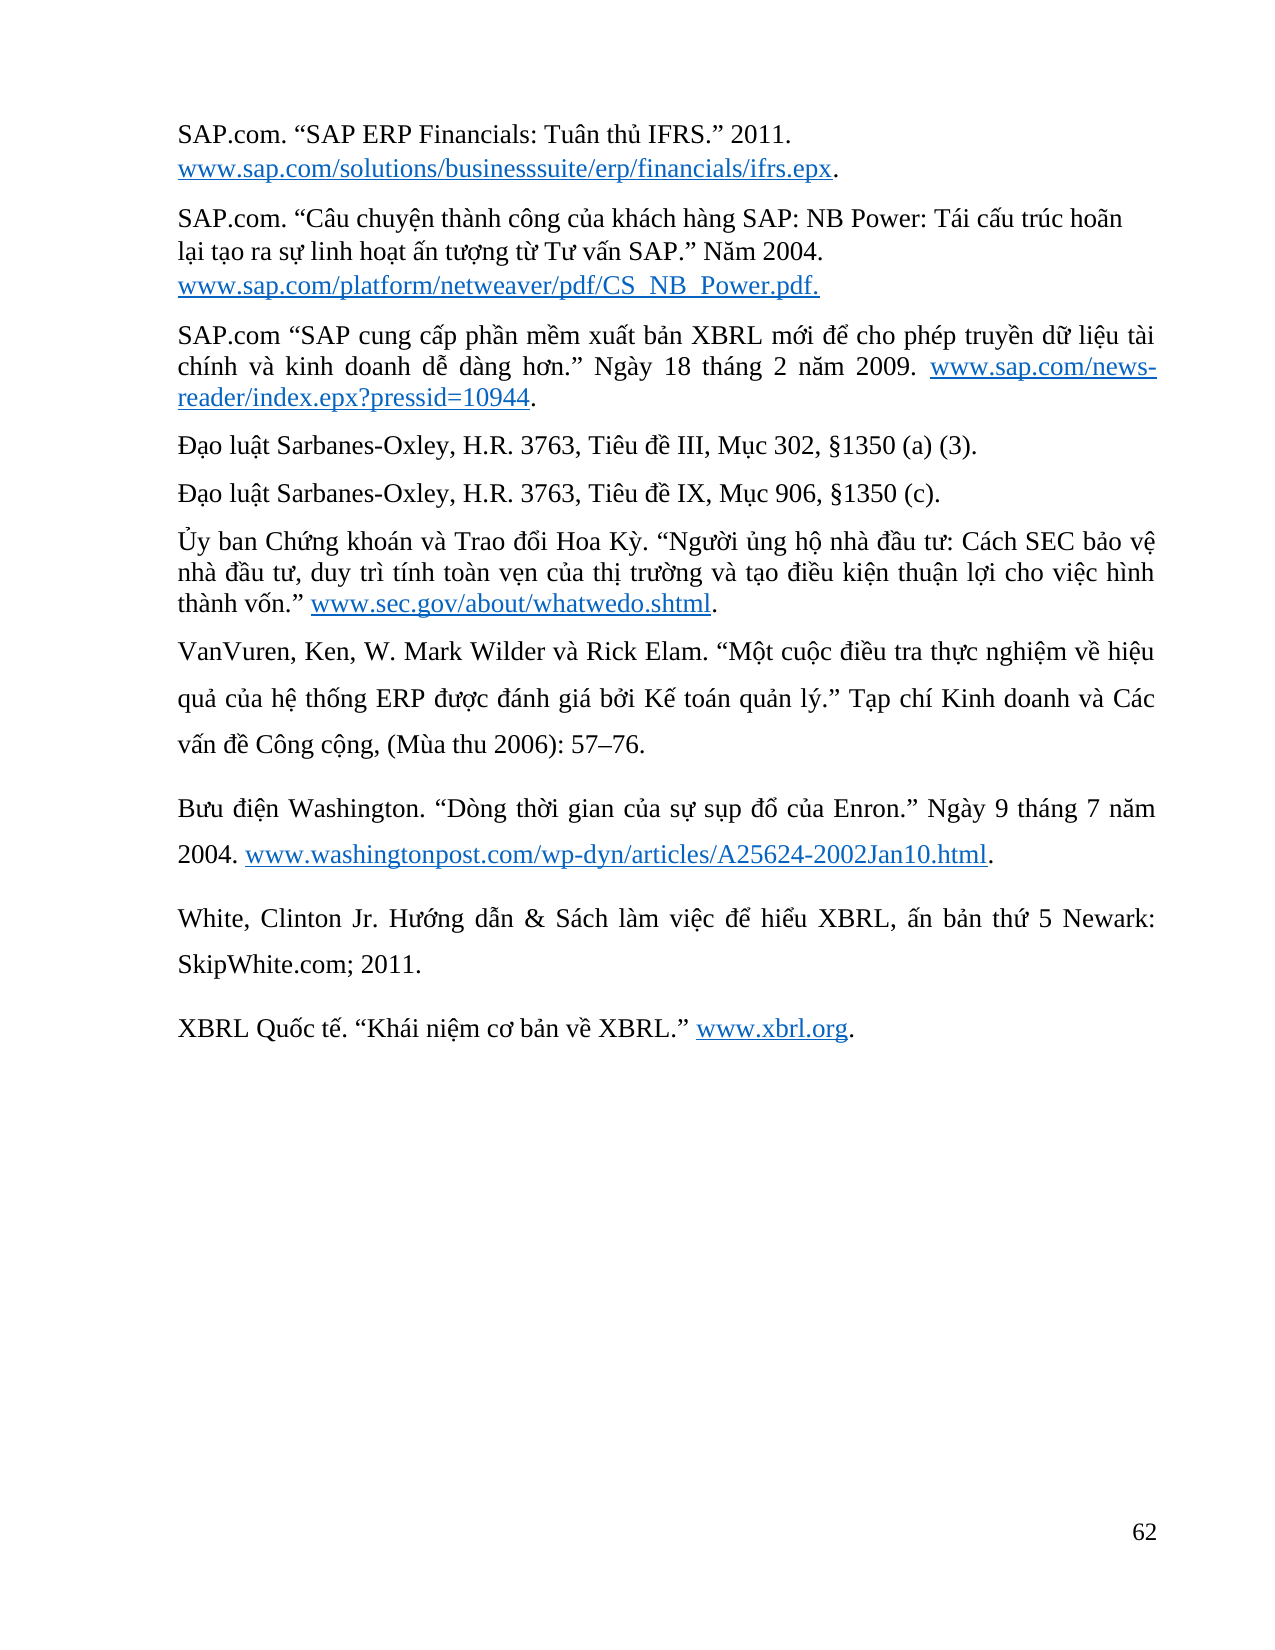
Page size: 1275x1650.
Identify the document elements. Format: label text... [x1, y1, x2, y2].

text XBRL Quốc tế. “Khái niệm cơ bản về XBRL.” www.xbrl.org. [177, 1012, 1157, 1043]
text SAP.com. “Câu chuyện thành công của khách hàng SAP: NB Power: Tái cấu trúc hoãn lại tạo ra sự linh hoạt ấn tượng từ Tư vấn SAP.” Năm 2004. www.sap.com/platform/netweaver/pdf/CS_NB_Power.pdf. [177, 202, 1157, 300]
text Bưu điện Washington. “Dòng thời gian của sự sụp đổ của Enron.” Ngày 9 tháng 7 năm 2004. www.washingtonpost.com/wp-dyn/articles/A25624-2002Jan10.html. [177, 792, 1157, 869]
text Ủy ban Chứng khoán và Trao đổi Hoa Kỳ. “Người ủng hộ nhà đầu tư: Cách SEC bảo vệ nhà đầu tư, duy trì tính toàn vẹn của thị trường và tạo điều kiện thuận lợi cho việc hình thành vốn.” www.sec.gov/about/whatwedo.shtml. [177, 525, 1157, 618]
text VanVuren, Ken, W. Mark Wilder và Rick Elam. “Một cuộc điều tra thực nghiệm về hiệu quả của hệ thống ERP được đánh giá bởi Kế toán quản lý.” Tạp chí Kinh doanh và Các vấn đề Công cộng, (Mùa thu 2006): 57–76. [177, 635, 1157, 759]
text SAP.com “SAP cung cấp phần mềm xuất bản XBRL mới để cho phép truyền dữ liệu tài chính và kinh doanh dễ dàng hơn.” Ngày 18 tháng 2 năm 2009. www.sap.com/news-reader/index.epx?pressid=10944. [177, 319, 1157, 413]
text SAP.com. “SAP ERP Financials: Tuân thủ IFRS.” 2011. www.sap.com/solutions/businesssuite/erp/financials/ifrs.epx. [177, 118, 1157, 183]
text White, Clinton Jr. Hướng dẫn & Sách làm việc để hiểu XBRL, ấn bản thứ 5 Newark: SkipWhite.com; 2011. [177, 902, 1157, 979]
text Đạo luật Sarbanes-Oxley, H.R. 3763, Tiêu đề III, Mục 302, §1350 (a) (3). [177, 429, 1157, 460]
text Đạo luật Sarbanes-Oxley, H.R. 3763, Tiêu đề IX, Mục 906, §1350 (c). [177, 477, 1157, 508]
